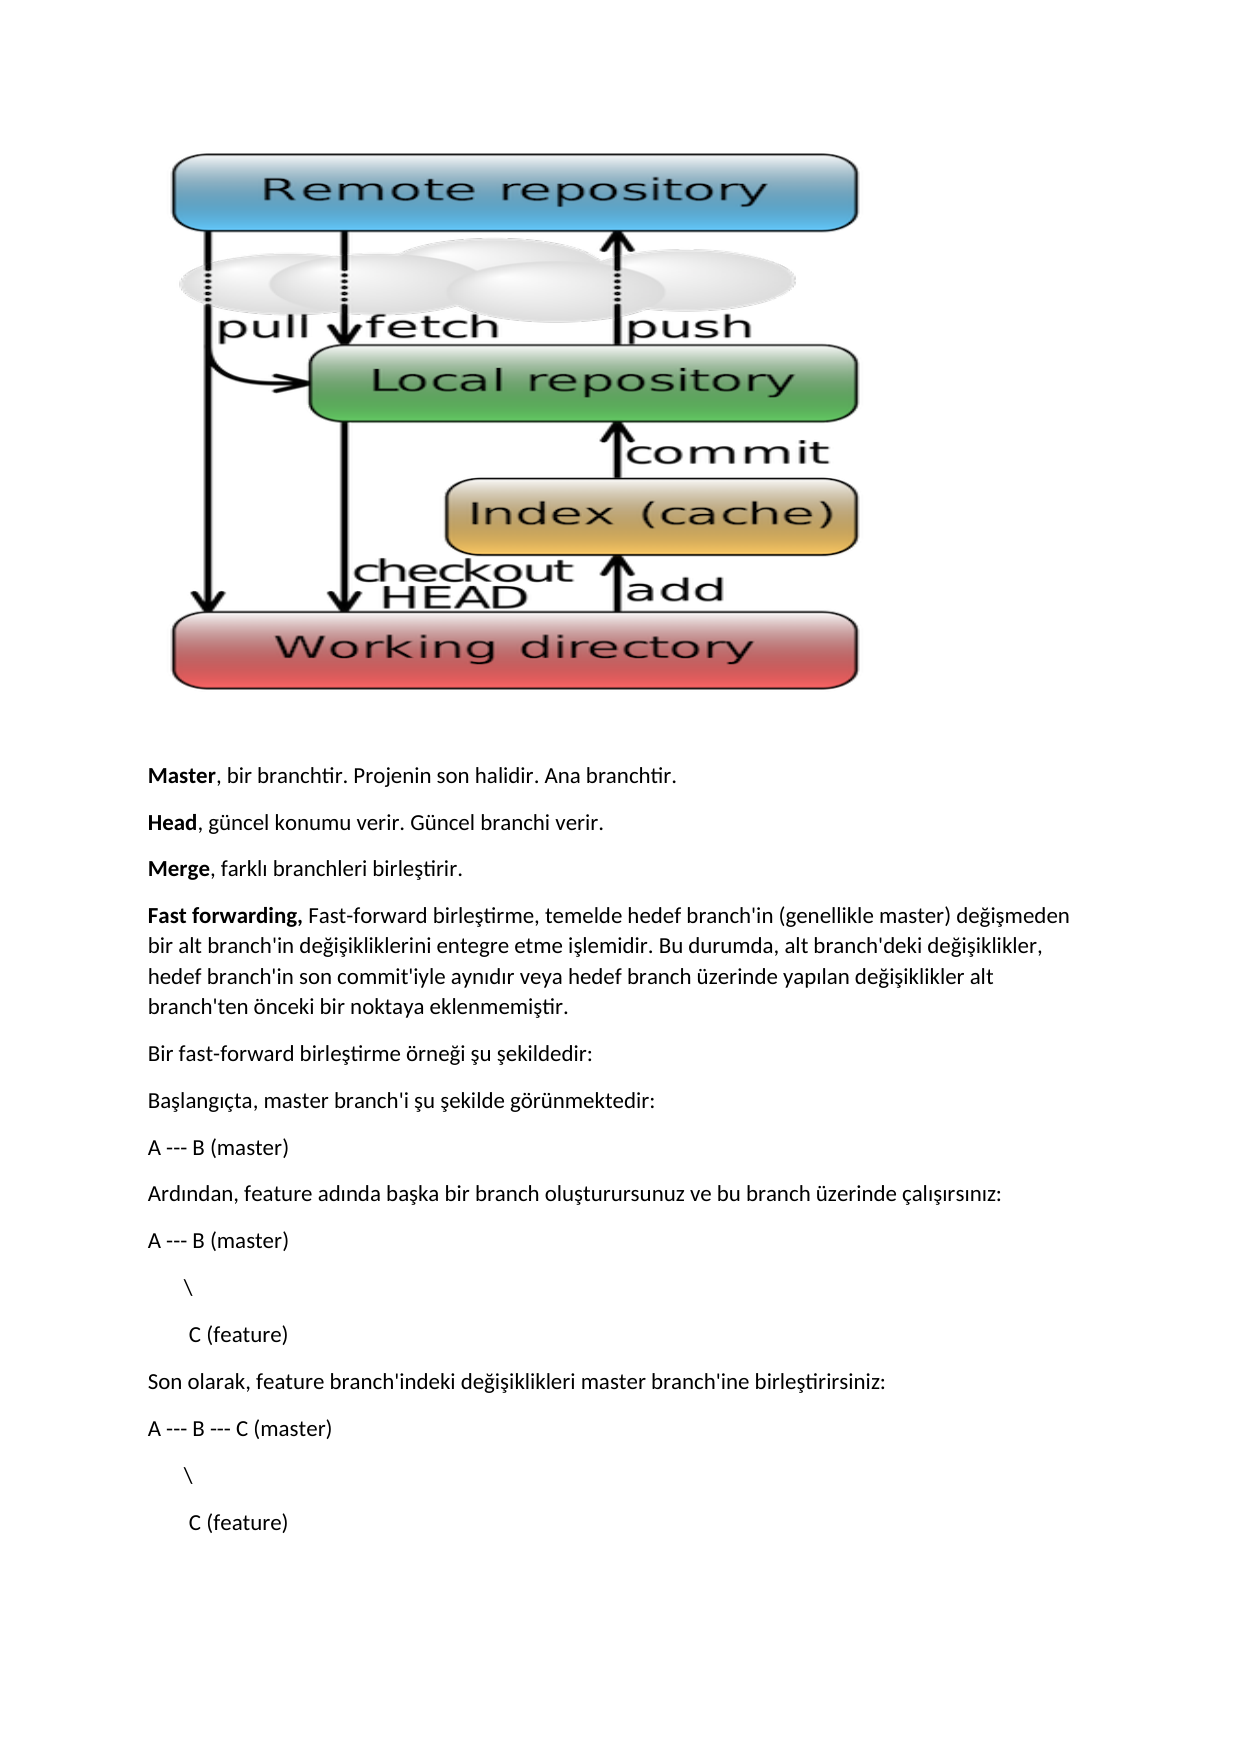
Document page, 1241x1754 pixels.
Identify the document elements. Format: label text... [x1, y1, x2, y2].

text Master, bir branchtir. Projenin son halidir. Ana branchtir. [148, 761, 1093, 789]
text \ [148, 1461, 1093, 1489]
text A --- B (master) [148, 1226, 1093, 1254]
text Merge, farklı branchleri birleştirir. [148, 854, 1093, 883]
text Fast forwarding, Fast-forward birleştirme, temelde hedef branch'in (genellikle master) değişmeden bir alt branch'in değişikliklerini entegre etme işlemidir. Bu durumda, alt branch'deki değişiklikler, hedef branch'in son commit'iyle aynıdır veya hedef branch üzerinde yapılan değişiklikler alt branch'ten önceki bir noktaya eklenmemiştir. [148, 901, 1093, 1020]
text A --- B --- C (master) [148, 1414, 1093, 1442]
text C (feature) [148, 1320, 1093, 1348]
text Başlangıçta, master branch'i şu şekilde görünmektedir: [148, 1086, 1093, 1114]
text Son olarak, feature branch'indeki değişiklikleri master branch'ine birleştirirsiniz: [148, 1367, 1093, 1395]
text \ [148, 1273, 1093, 1301]
text C (feature) [148, 1508, 1093, 1536]
text Head, güncel konumu verir. Güncel branchi verir. [148, 808, 1093, 836]
text Ardından, feature adında başka bir branch oluşturursunuz ve bu branch üzerinde çalışırsınız: [148, 1179, 1093, 1208]
picture [147, 147, 884, 696]
text A --- B (master) [148, 1133, 1093, 1161]
text Bir fast-forward birleştirme örneği şu şekildedir: [148, 1039, 1093, 1067]
